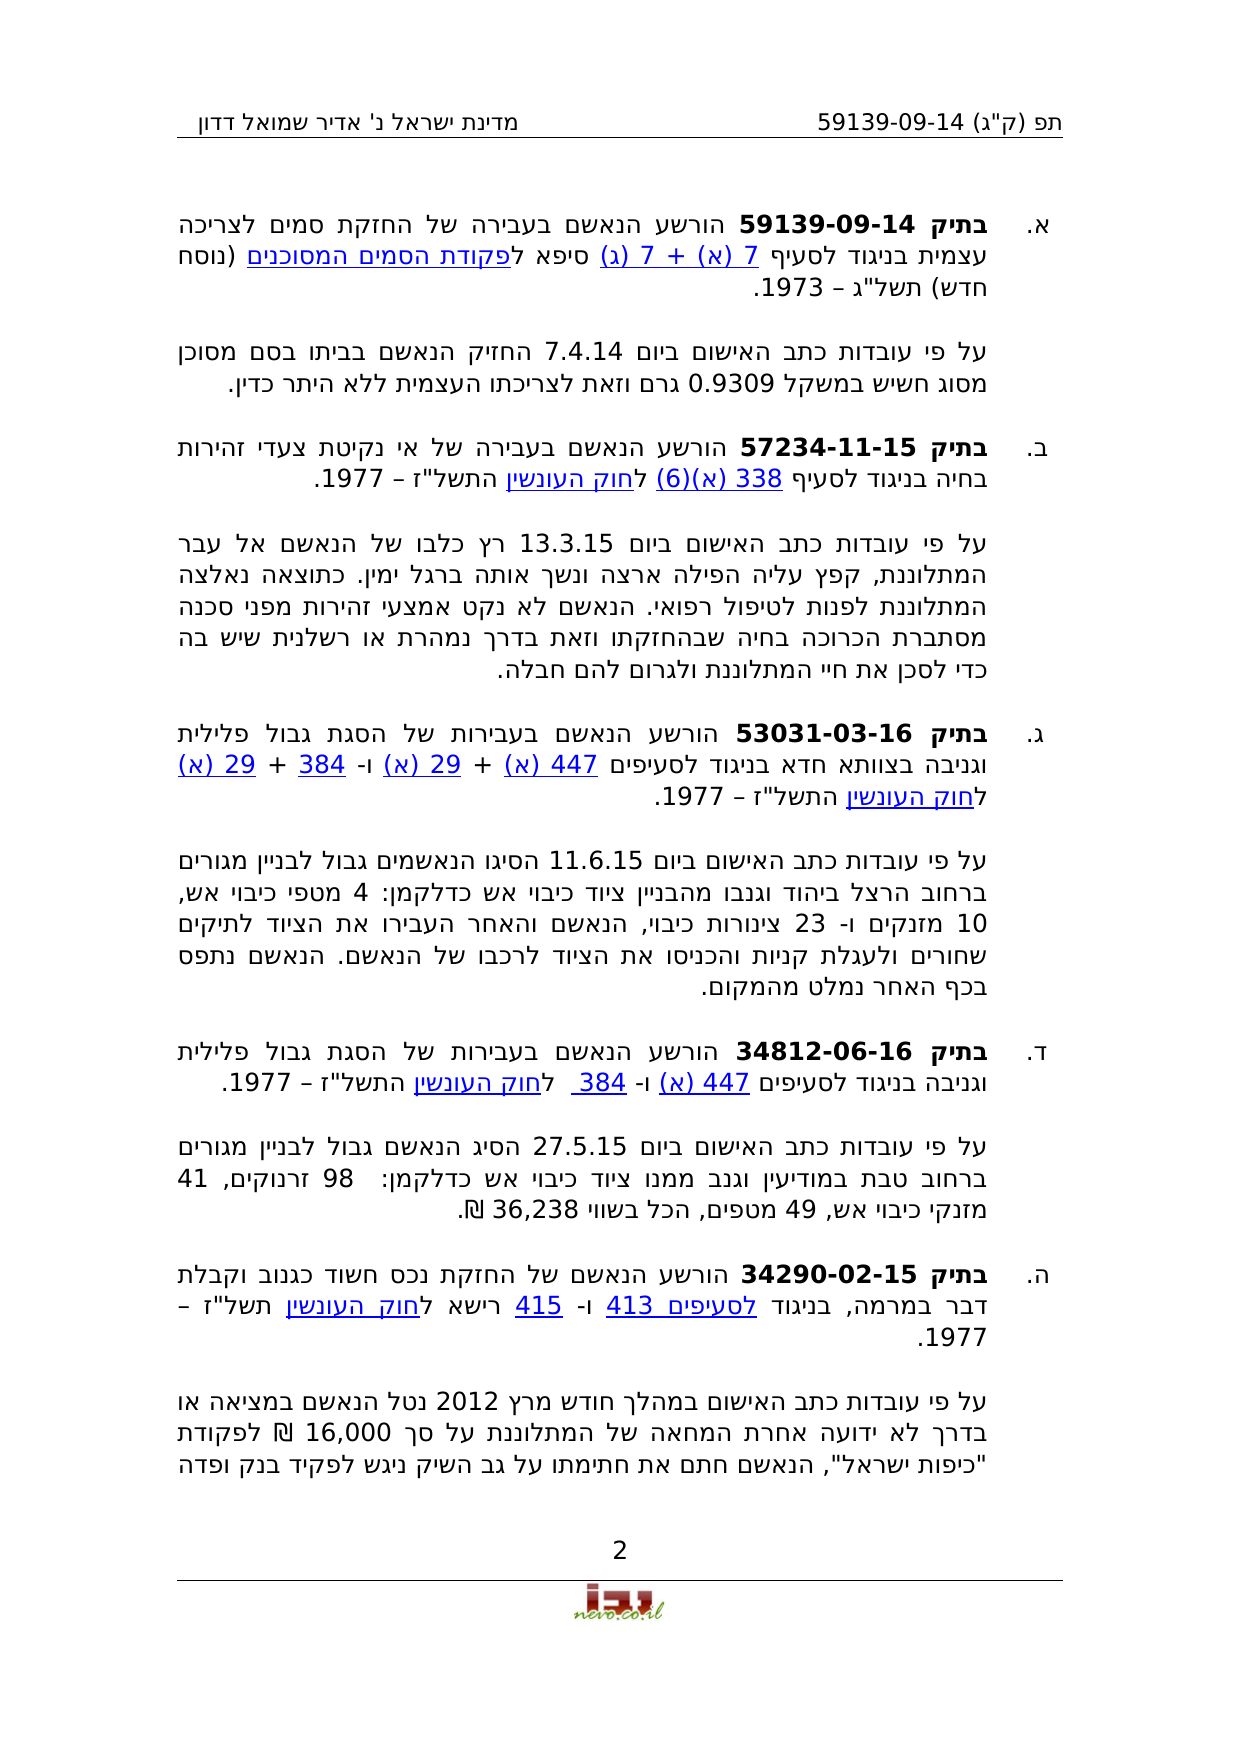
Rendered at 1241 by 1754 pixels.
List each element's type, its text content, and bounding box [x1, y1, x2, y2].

text על פי עובדות כתב האישום ביום 27.5.15 הסיג הנאשם גבול לבניין מגורים ברחוב טבת במודיעין וגנב ממנו ציוד כיבוי אש כדלקמן: 98 זרנוקים, 41 מזנקי כיבוי אש, 49 מטפים, הכל בשווי 36,238 ₪. [177, 1133, 988, 1225]
list בתיק 59139-09-14 הורשע הנאשם בעבירה של החזקת סמים לצריכה עצמית בניגוד לסעיף 7 (א) + 7 (ג) סיפא לפקודת הסמים המסוכנים (נוסח חדש) תשל"ג – 1973. [177, 210, 1026, 302]
picture [574, 1583, 666, 1621]
list בתיק 57234-11-15 הורשע הנאשם בעבירה של אי נקיטת צעדי זהירות בחיה בניגוד לסעיף 338 (א)(6) לחוק העונשין התשל"ז – 1977. [177, 433, 1026, 494]
text על פי עובדות כתב האישום ביום 11.6.15 הסיגו הנאשמים גבול לבניין מגורים ברחוב הרצל ביהוד וגנבו מהבניין ציוד כיבוי אש כדלקמן: 4 מטפי כיבוי אש, 10 מזנקים ו- 23 צינורות כיבוי, הנאשם והאחר העבירו את הציוד לתיקים שחורים ולעגלת קניות והכניסו את הציוד לרכבו של הנאשם. הנאשם נתפס בכף האחר נמלט מהמקום. [177, 847, 988, 1002]
text על פי עובדות כתב האישום ביום 13.3.15 רץ כלבו של הנאשם אל עבר המתלוננת, קפץ עליה הפילה ארצה ונשך אותה ברגל ימין. כתוצאה נאלצה המתלוננת לפנות לטיפול רפואי. הנאשם לא נקט אמצעי זהירות מפני סכנה מסתברת הכרוכה בחיה שבהחזקתו וזאת בדרך נמהרת או רשלנית שיש בה כדי לסכן את חיי המתלוננת ולגרום להם חבלה. [177, 529, 988, 684]
list בתיק 34812-06-16 הורשע הנאשם בעבירות של הסגת גבול פלילית וגניבה בניגוד לסעיפים 447 (א) ו- 384 לחוק העונשין התשל"ז – 1977. [177, 1037, 1026, 1097]
text על פי עובדות כתב האישום ביום 7.4.14 החזיק הנאשם בביתו בסם מסוכן מסוג חשיש במשקל 0.9309 גרם וזאת לצריכתו העצמית ללא היתר כדין. [177, 337, 988, 398]
list בתיק 34290-02-15 הורשע הנאשם של החזקת נכס חשוד כגנוב וקבלת דבר במרמה, בניגוד לסעיפים 413 ו- 415 רישא לחוק העונשין תשל"ז – 1977. [177, 1260, 1026, 1352]
list בתיק 53031-03-16 הורשע הנאשם בעבירות של הסגת גבול פלילית וגניבה בצוותא חדא בניגוד לסעיפים 447 (א) + 29 (א) ו- 384 + 29 (א) לחוק העונשין התשל"ז – 1977. [177, 719, 1026, 811]
